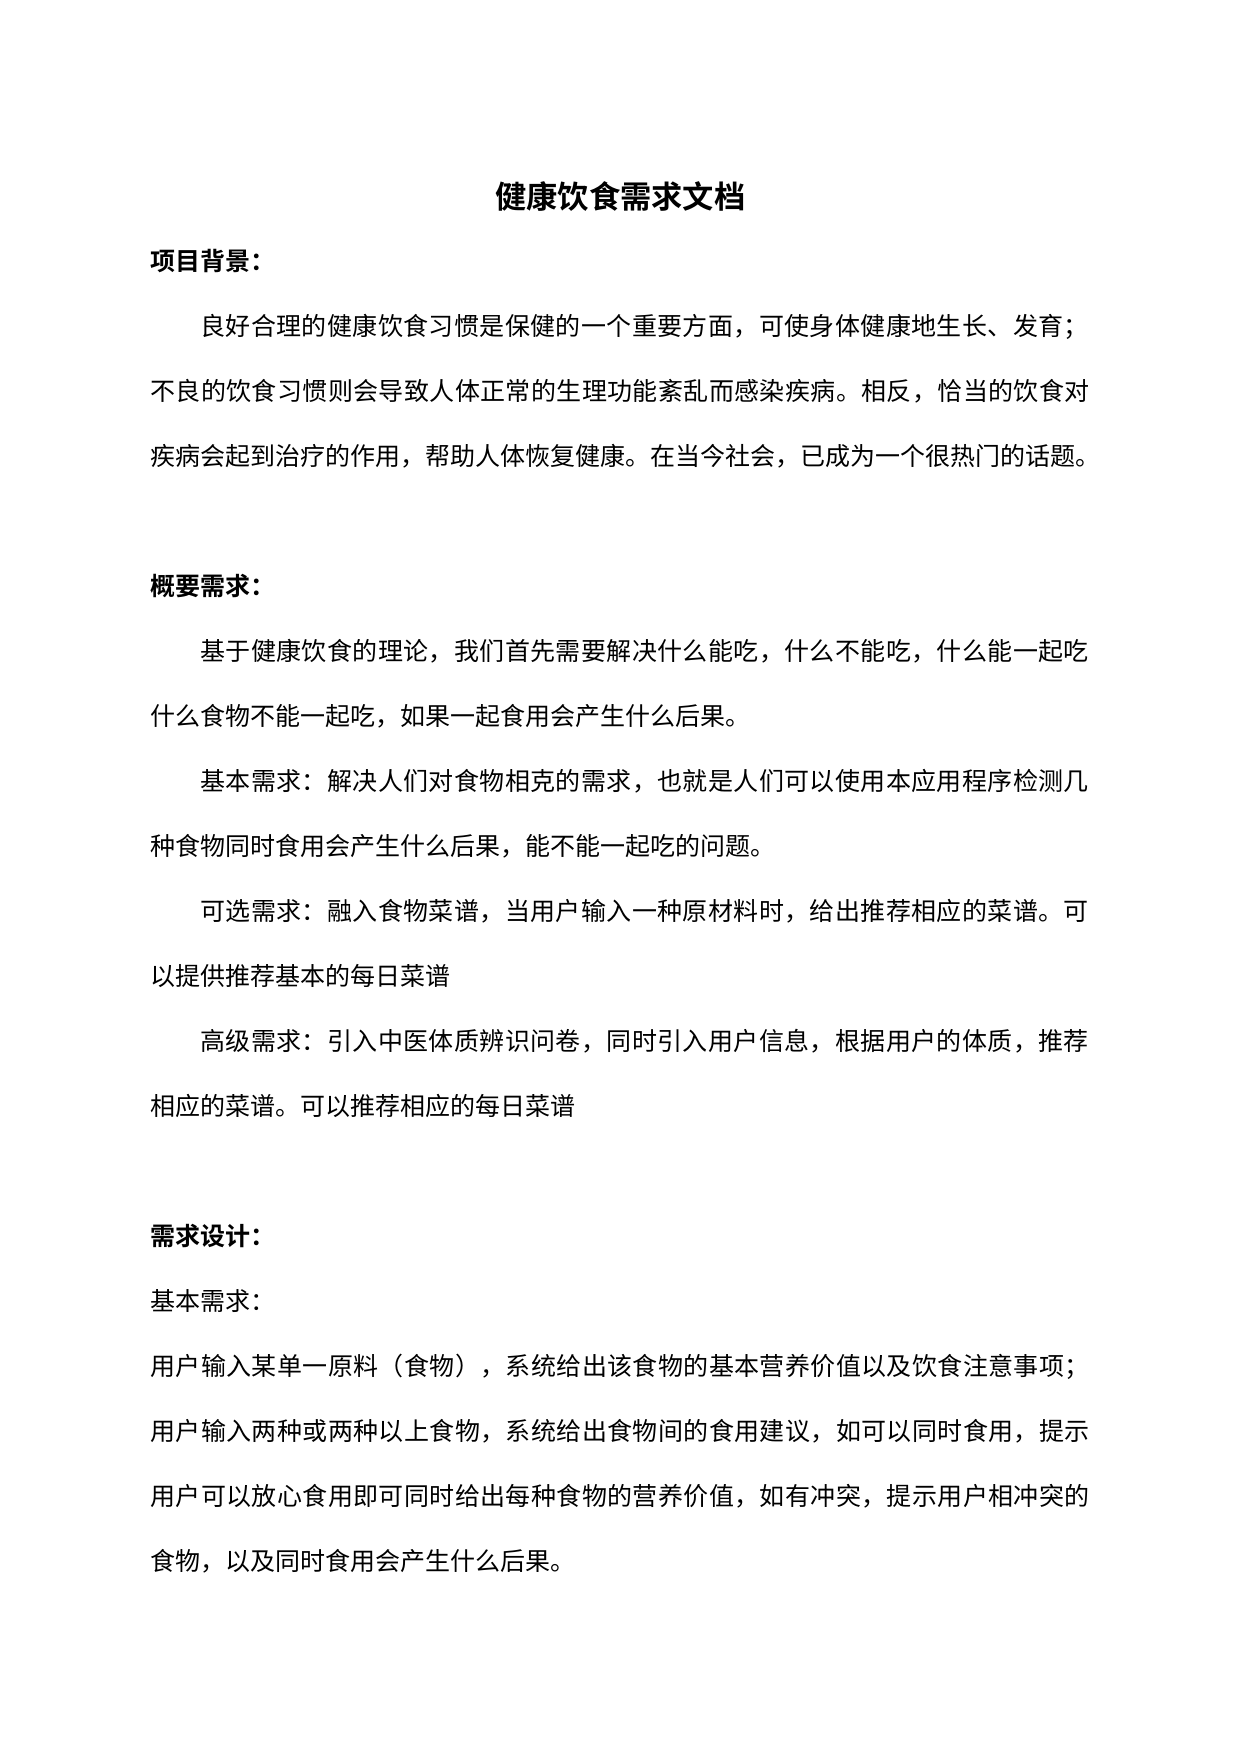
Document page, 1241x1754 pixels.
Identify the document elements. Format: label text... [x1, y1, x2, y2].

text 良好合理的健康饮食习惯是保健的一个重要方面，可使身体健康地生长、发育；不良的饮食习惯则会导致人体正常的生理功能紊乱而感染疾病。相反，恰当的饮食对疾病会起到治疗的作用，帮助人体恢复健康。在当今社会，已成为一个很热门的话题。 [150, 292, 1090, 487]
text 项目背景： [150, 227, 1090, 292]
text 可选需求：融入食物菜谱，当用户输入一种原材料时，给出推荐相应的菜谱。可以提供推荐基本的每日菜谱 [150, 877, 1090, 1007]
text 基本需求： [150, 1267, 1090, 1332]
text 高级需求：引入中医体质辨识问卷，同时引入用户信息，根据用户的体质，推荐相应的菜谱。可以推荐相应的每日菜谱 [150, 1007, 1090, 1137]
text 需求设计： [150, 1202, 1090, 1267]
text 基于健康饮食的理论，我们首先需要解决什么能吃，什么不能吃，什么能一起吃，什么食物不能一起吃，如果一起食用会产生什么后果。 [150, 617, 1090, 747]
text 概要需求： [150, 552, 1090, 617]
text 用户输入某单一原料（食物），系统给出该食物的基本营养价值以及饮食注意事项；用户输入两种或两种以上食物，系统给出食物间的食用建议，如可以同时食用，提示用户可以放心食用即可同时给出每种食物的营养价值，如有冲突，提示用户相冲突的食物，以及同时食用会产生什么后果。 [150, 1332, 1090, 1592]
text 健康饮食需求文档 [150, 162, 1090, 227]
text 基本需求：解决人们对食物相克的需求，也就是人们可以使用本应用程序检测几种食物同时食用会产生什么后果，能不能一起吃的问题。 [150, 747, 1090, 877]
